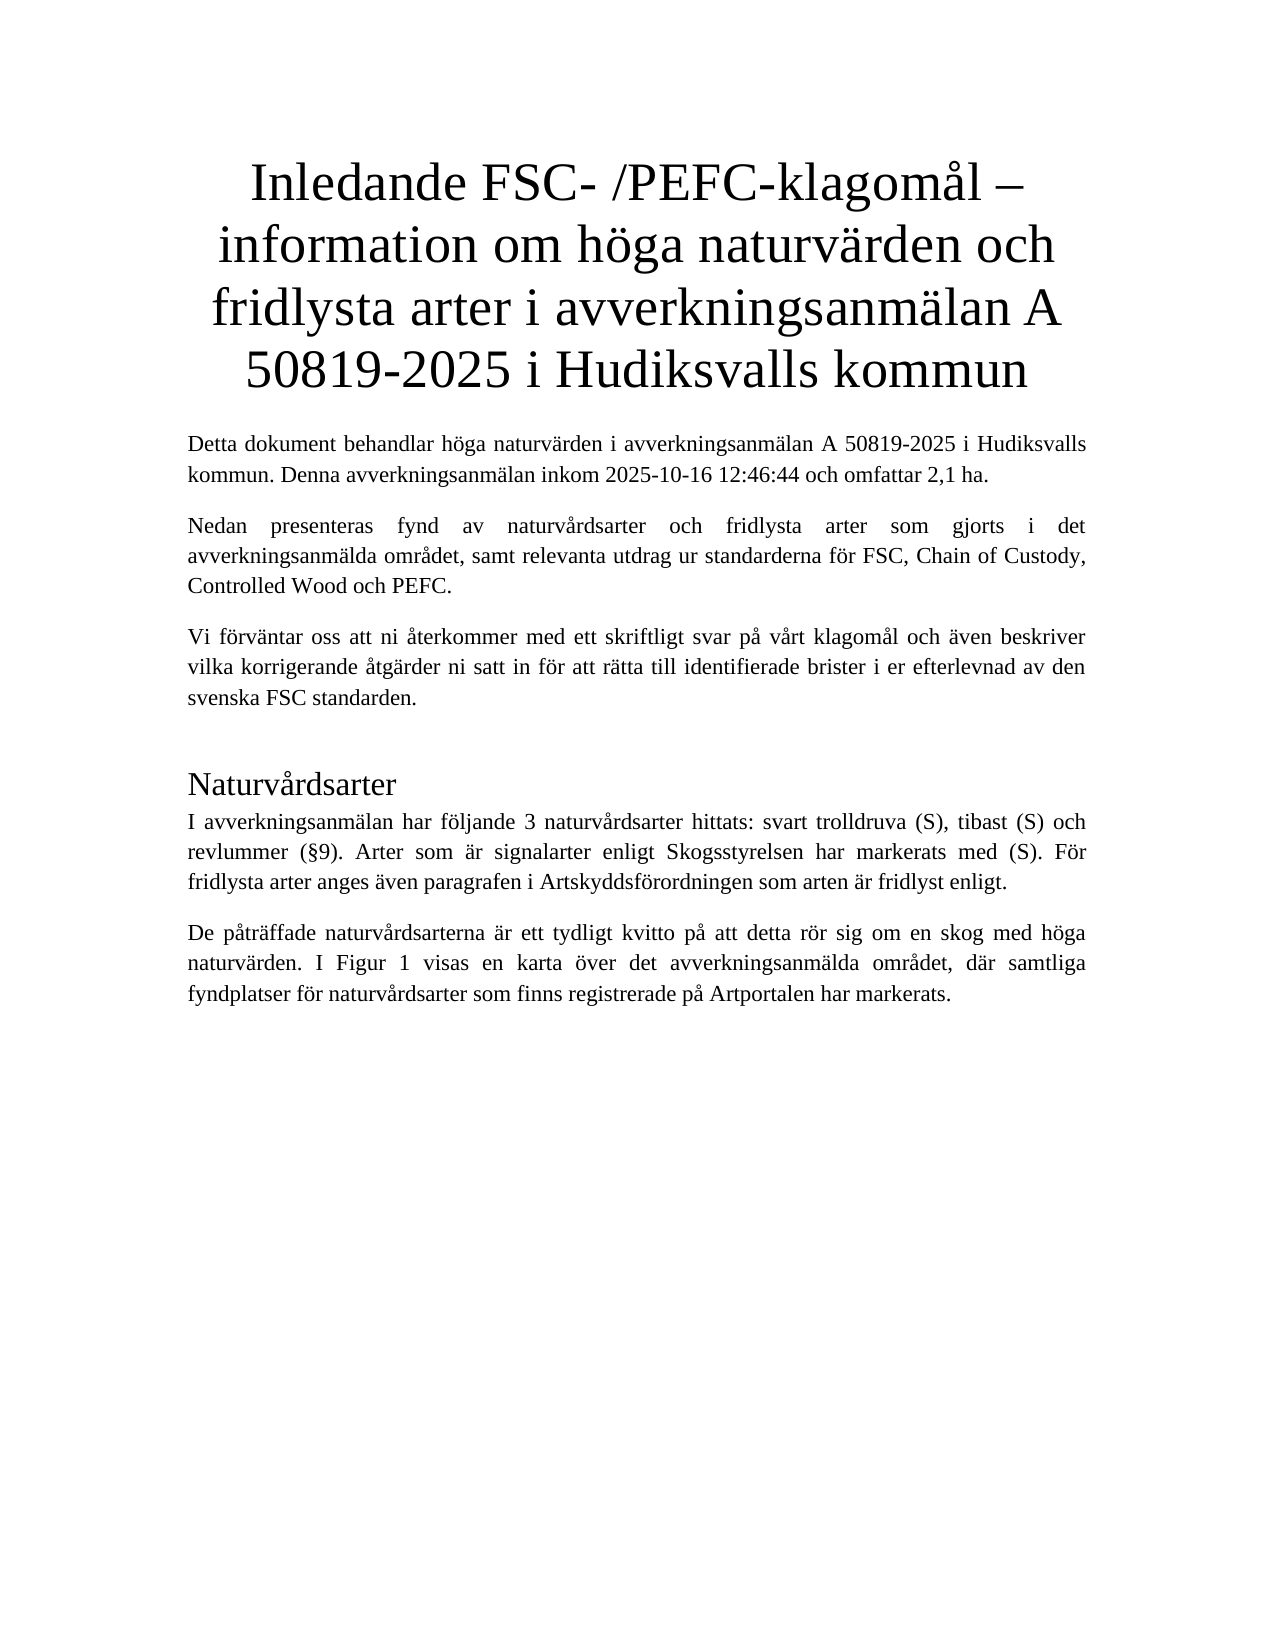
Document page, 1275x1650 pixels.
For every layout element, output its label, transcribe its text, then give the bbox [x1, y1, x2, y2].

text I avverkningsanmälan har följande 3 naturvårdsarter hittats: svart trolldruva (S), tibast (S) och revlummer (§9). Arter som är signalarter enligt Skogsstyrelsen har markerats med (S). För fridlysta arter anges även paragrafen i Artskyddsförordningen som arten är fridlyst enligt. [187, 808, 1087, 894]
text Vi förväntar oss att ni återkommer med ett skriftligt svar på vårt klagomål och även beskriver vilka korrigerande åtgärder ni satt in för att rätta till identifierade brister i er efterlevnad av den svenska FSC standarden. [187, 623, 1087, 710]
subtitle Naturvårdsarter [187, 764, 1087, 802]
title Inledande FSC- /PEFC-klagomål – information om höga naturvärden och fridlysta arter i avverkningsanmälan A 50819-2025 i Hudiksvalls kommun [187, 150, 1087, 399]
text Detta dokument behandlar höga naturvärden i avverkningsanmälan A 50819-2025 i Hudiksvalls kommun. Denna avverkningsanmälan inkom 2025-10-16 12:46:44 och omfattar 2,1 ha. [187, 430, 1087, 487]
text De påträffade naturvårdsarterna är ett tydligt kvitto på att detta rör sig om en skog med höga naturvärden. I Figur 1 visas en karta över det avverkningsanmälda området, där samtliga fyndplatser för naturvårdsarter som finns registrerade på Artportalen har markerats. [187, 919, 1087, 1006]
text Nedan presenteras fynd av naturvårdsarter och fridlysta arter som gjorts i det avverkningsanmälda området, samt relevanta utdrag ur standarderna för FSC, Chain of Custody, Controlled Wood och PEFC. [187, 512, 1087, 598]
